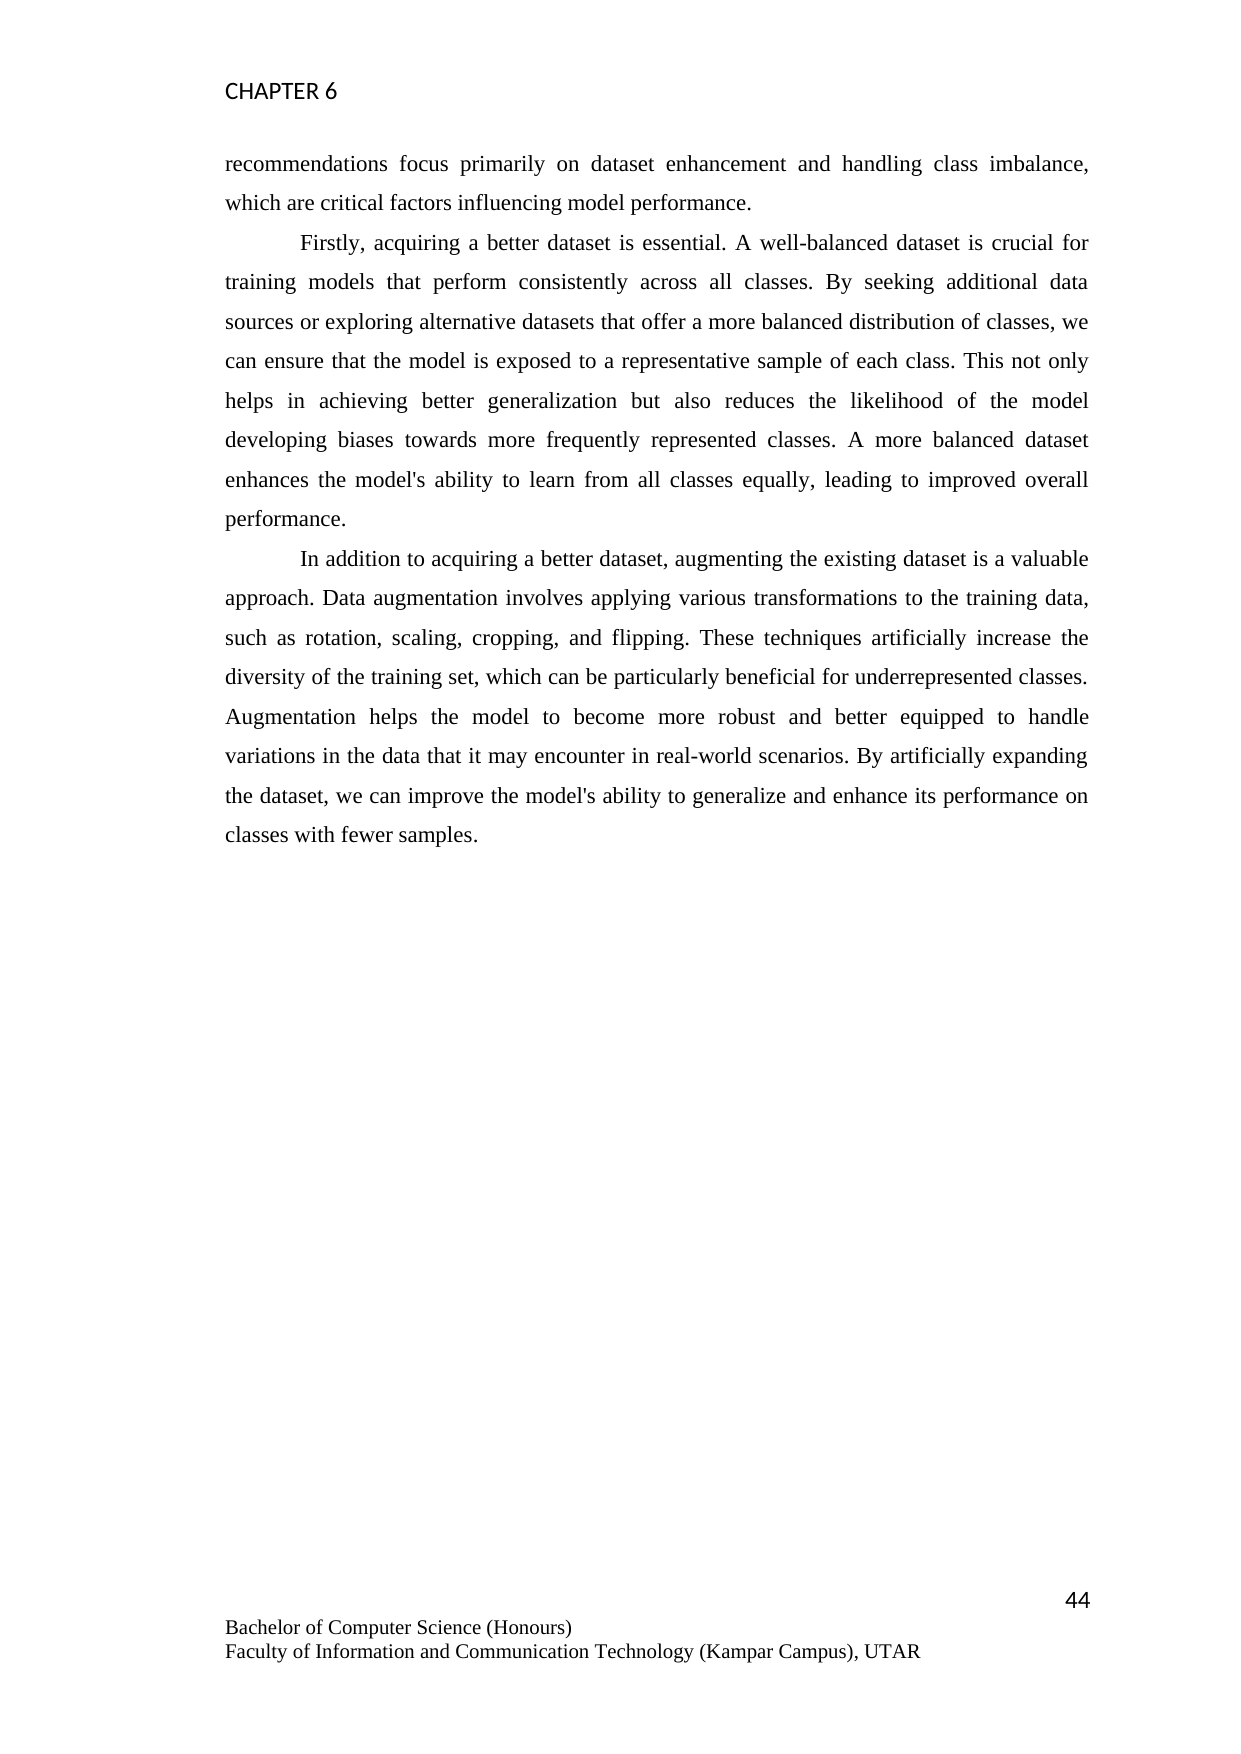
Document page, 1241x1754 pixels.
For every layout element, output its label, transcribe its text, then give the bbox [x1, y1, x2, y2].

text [225, 150, 1090, 216]
text Firstly, acquiring a better dataset is essential. A well-balanced dataset is crucial for training models that perform consistently across all classes. By seeking additional data sources or exploring alternative datasets that offer a more balanced distribution of classes, we can ensure that the model is exposed to a representative sample of each class. This not only helps in achieving better generalization but also reduces the likelihood of the model developing biases towards more frequently represented classes. A more balanced dataset enhances the model's ability to learn from all classes equally, leading to improved overall performance. [225, 229, 1090, 532]
text In addition to acquiring a better dataset, augmenting the existing dataset is a valuable approach. Data augmentation involves applying various transformations to the training data, such as rotation, scaling, cropping, and flipping. These techniques artificially increase the diversity of the training set, which can be particularly beneficial for underrepresented classes. Augmentation helps the model to become more robust and better equipped to handle variations in the data that it may encounter in real-world scenarios. By artificially expanding the dataset, we can improve the model's ability to generalize and enhance its performance on classes with fewer samples. [225, 545, 1090, 847]
